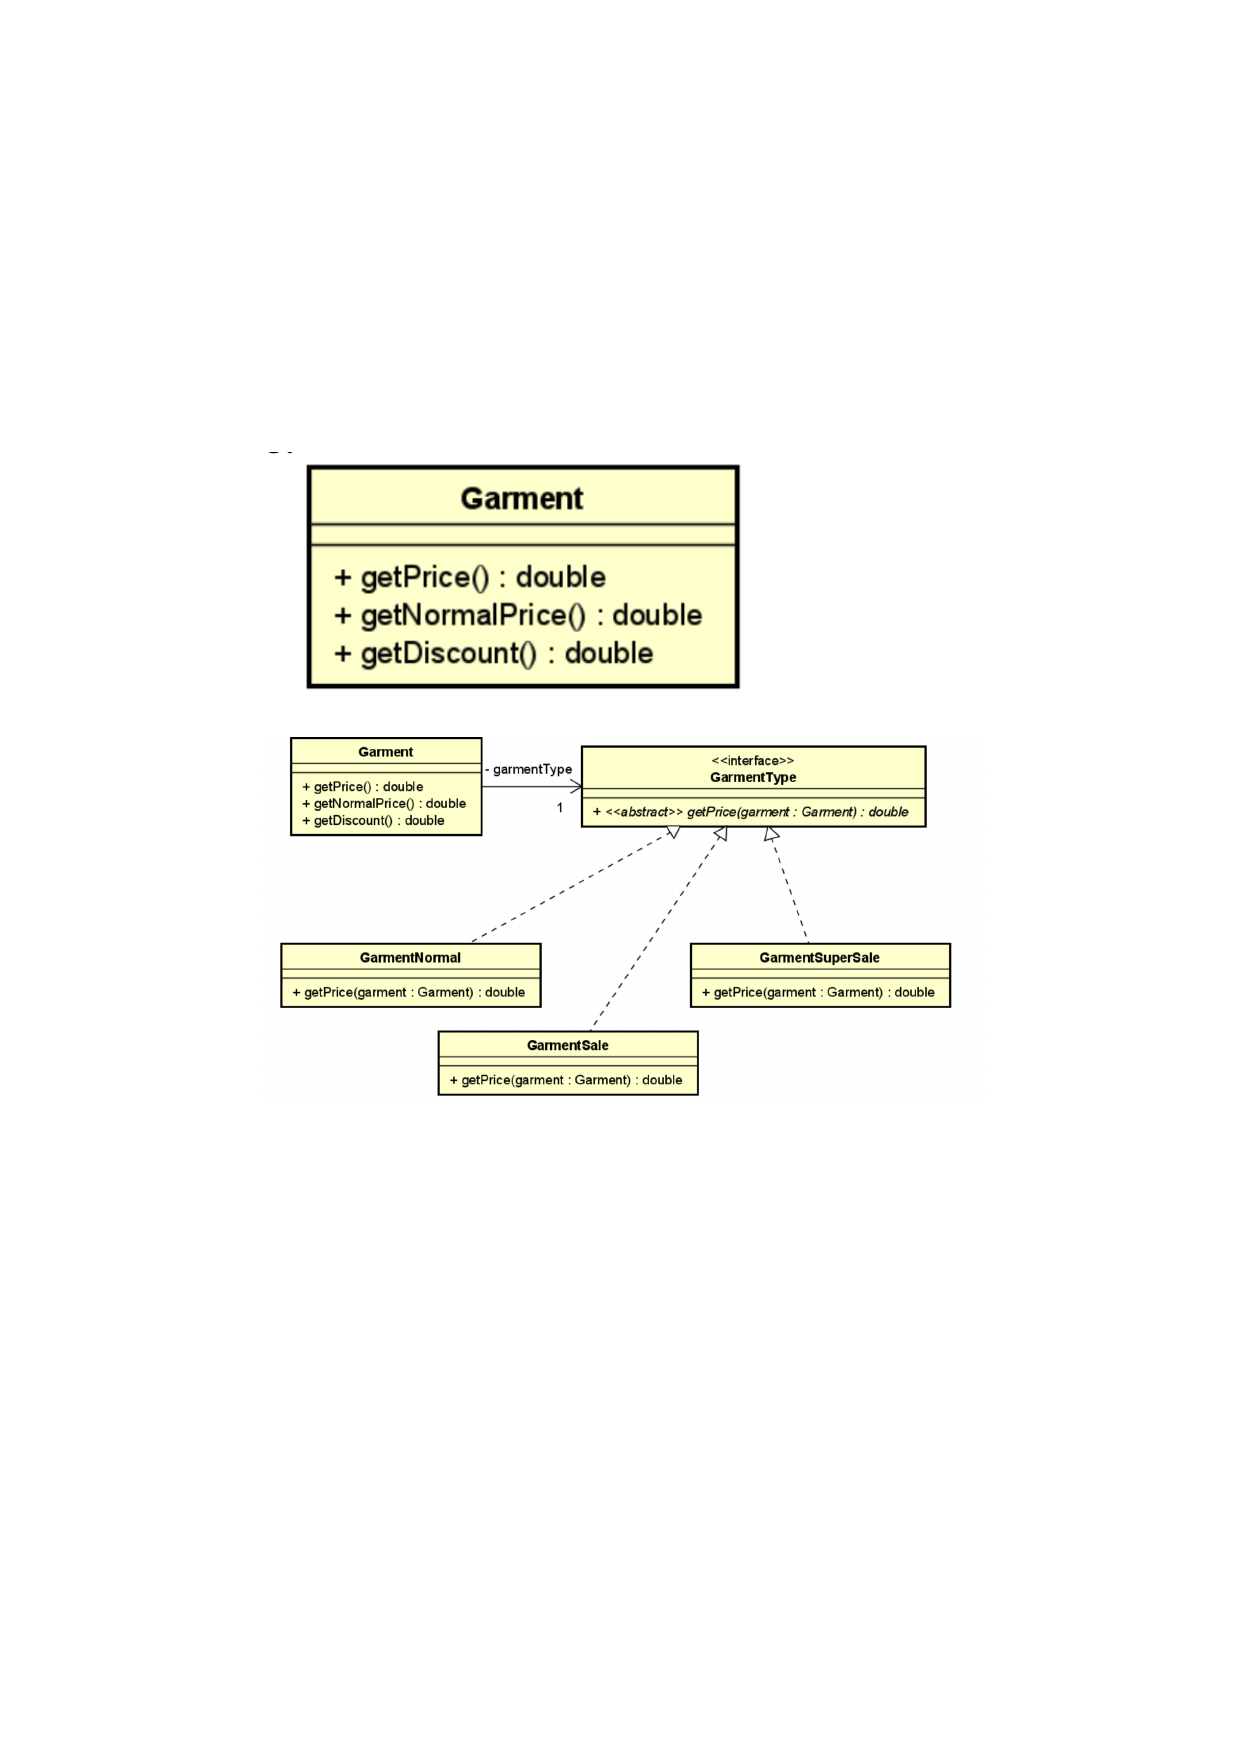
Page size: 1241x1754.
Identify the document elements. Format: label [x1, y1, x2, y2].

picture [258, 737, 990, 1102]
picture [258, 452, 965, 707]
